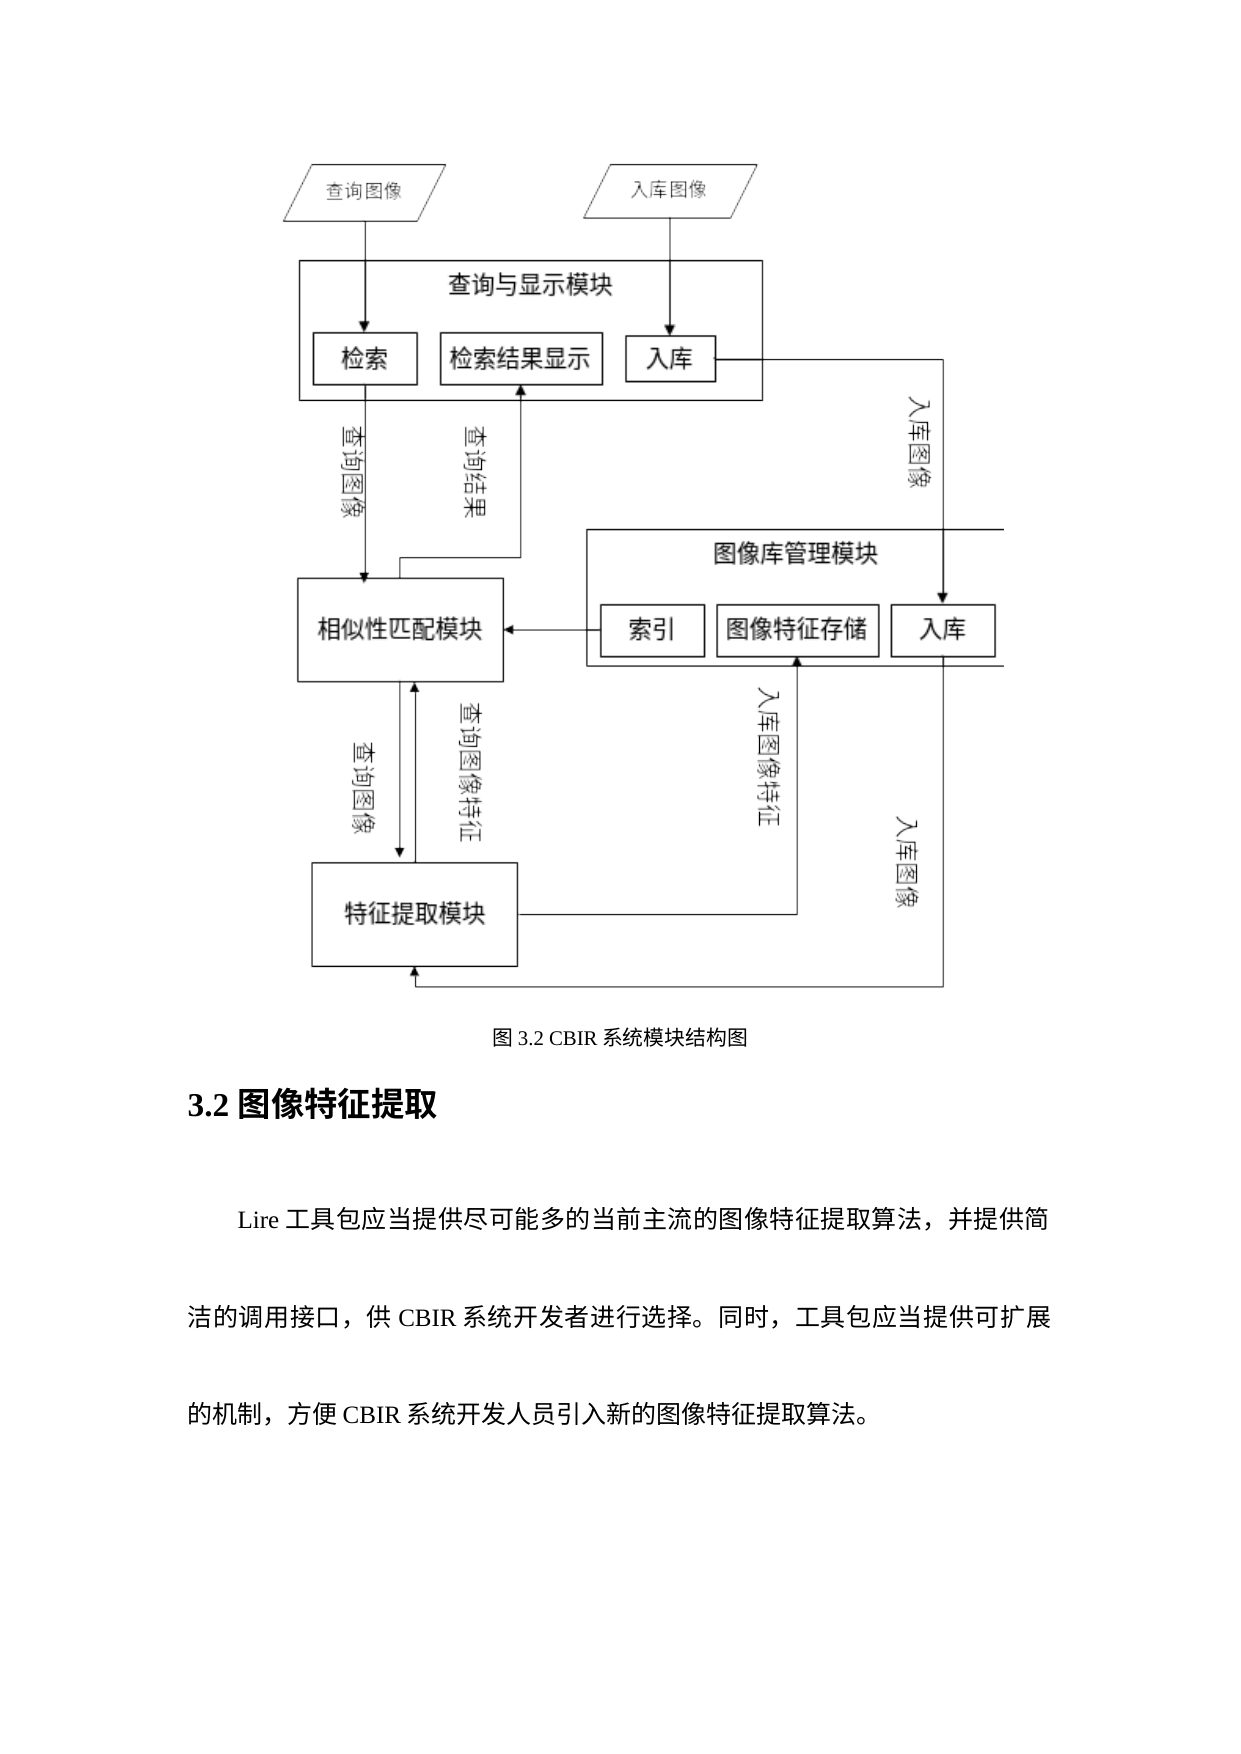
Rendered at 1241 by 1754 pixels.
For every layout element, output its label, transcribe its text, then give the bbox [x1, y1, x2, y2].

text Lire工具包应当提供尽可能多的当前主流的图像特征提取算法，并提供简洁的调用接口，供CBIR系统开发者进行选择。同时，工具包应当提供可扩展的机制，方便CBIR系统开发人员引入新的图像特征提取算法。 [187, 1185, 1053, 1445]
text 图3.2 CBIR系统模块结构图 [187, 1020, 1053, 1053]
subtitle 3.2 图像特征提取 [187, 1069, 1053, 1134]
